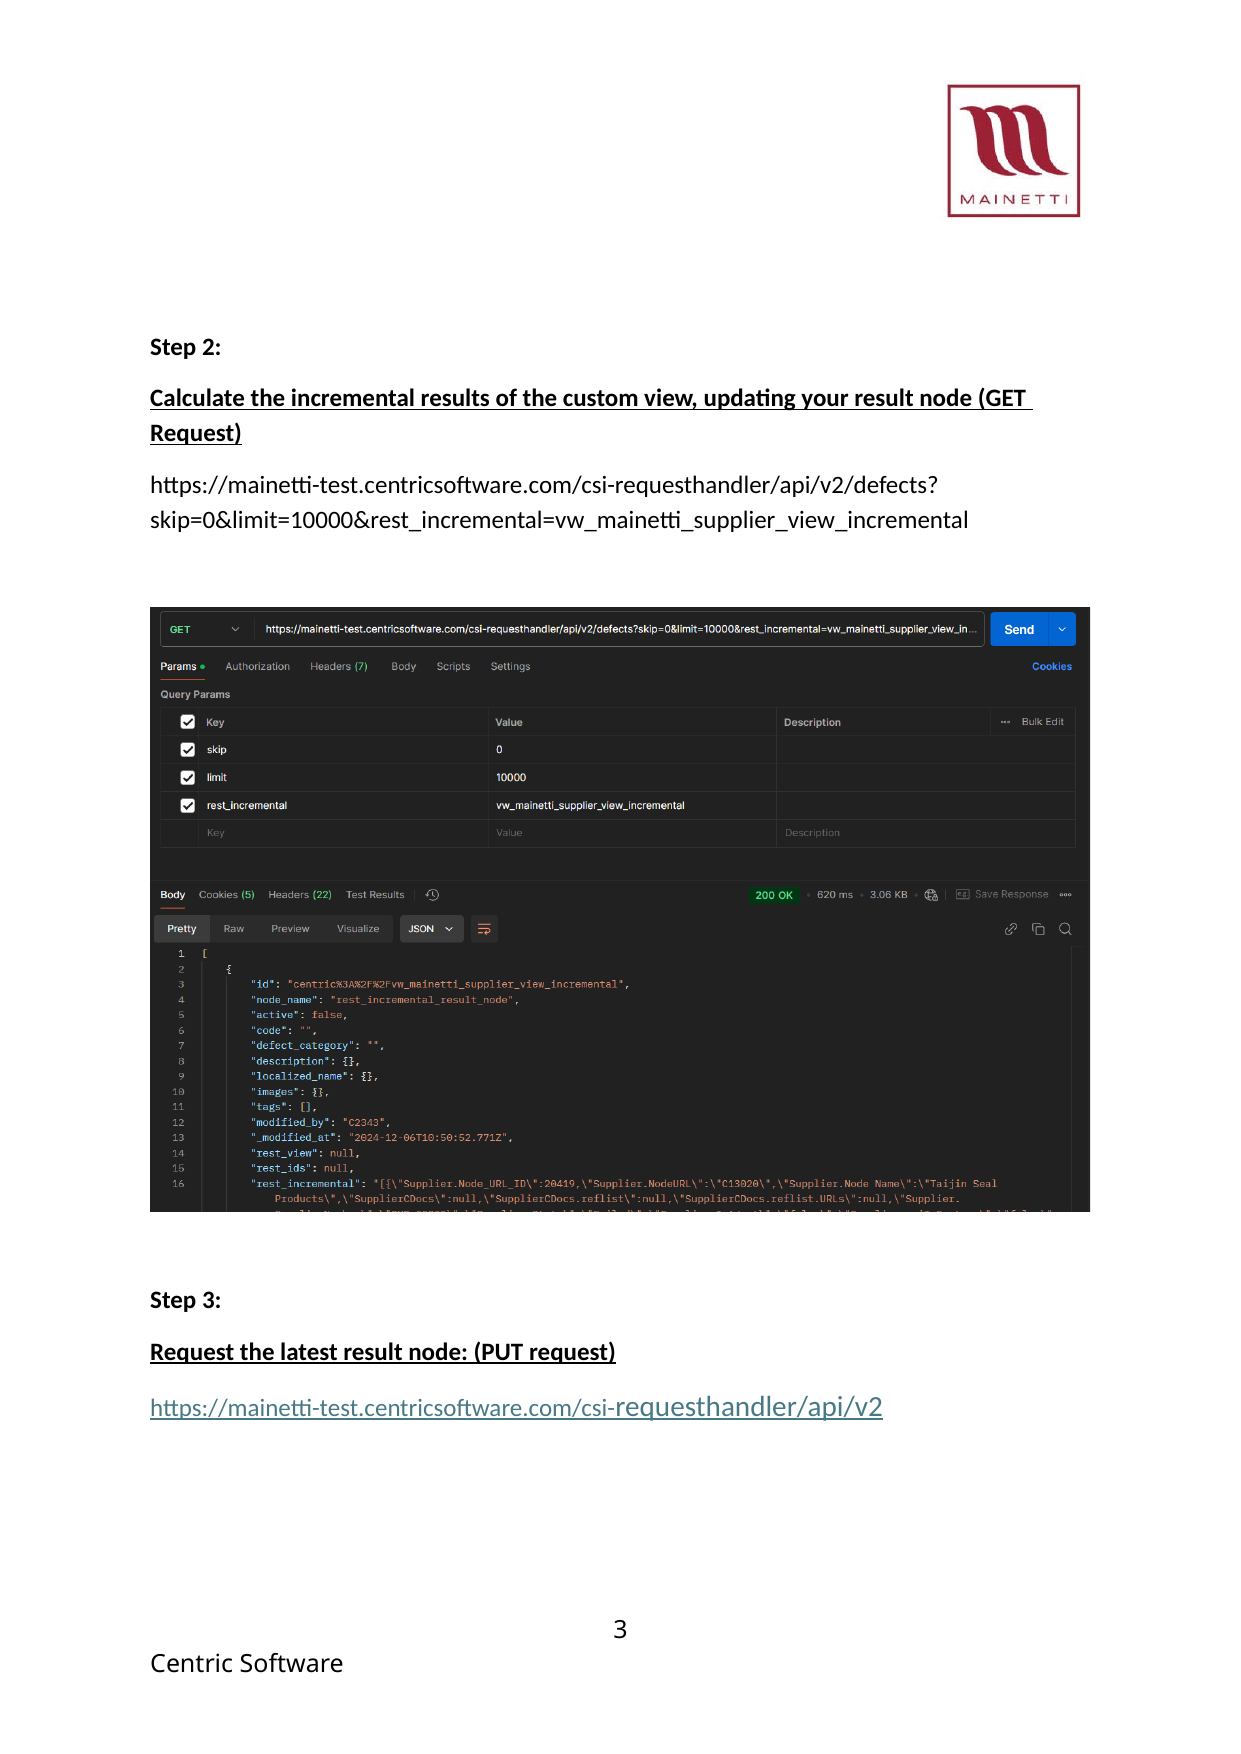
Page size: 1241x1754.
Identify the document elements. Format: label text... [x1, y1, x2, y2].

text Step 3: [150, 1285, 1090, 1315]
text https://mainetti-test.centricsoftware.com/csi-requesthandler/api/v2/defects?skip=0&limit=10000&rest_incremental=vw_mainetti_supplier_view_incremental [150, 469, 1090, 535]
text Request the latest result node: (PUT request) [150, 1336, 1090, 1367]
text Step 2: [150, 331, 1090, 361]
text Calculate the incremental results of the custom view, updating your result node (GET Request) [150, 383, 1090, 448]
picture [150, 607, 1091, 1212]
text https://mainetti-test.centricsoftware.com/csi-requesthandler/api/v2 [150, 1388, 1090, 1424]
picture [936, 73, 1091, 228]
